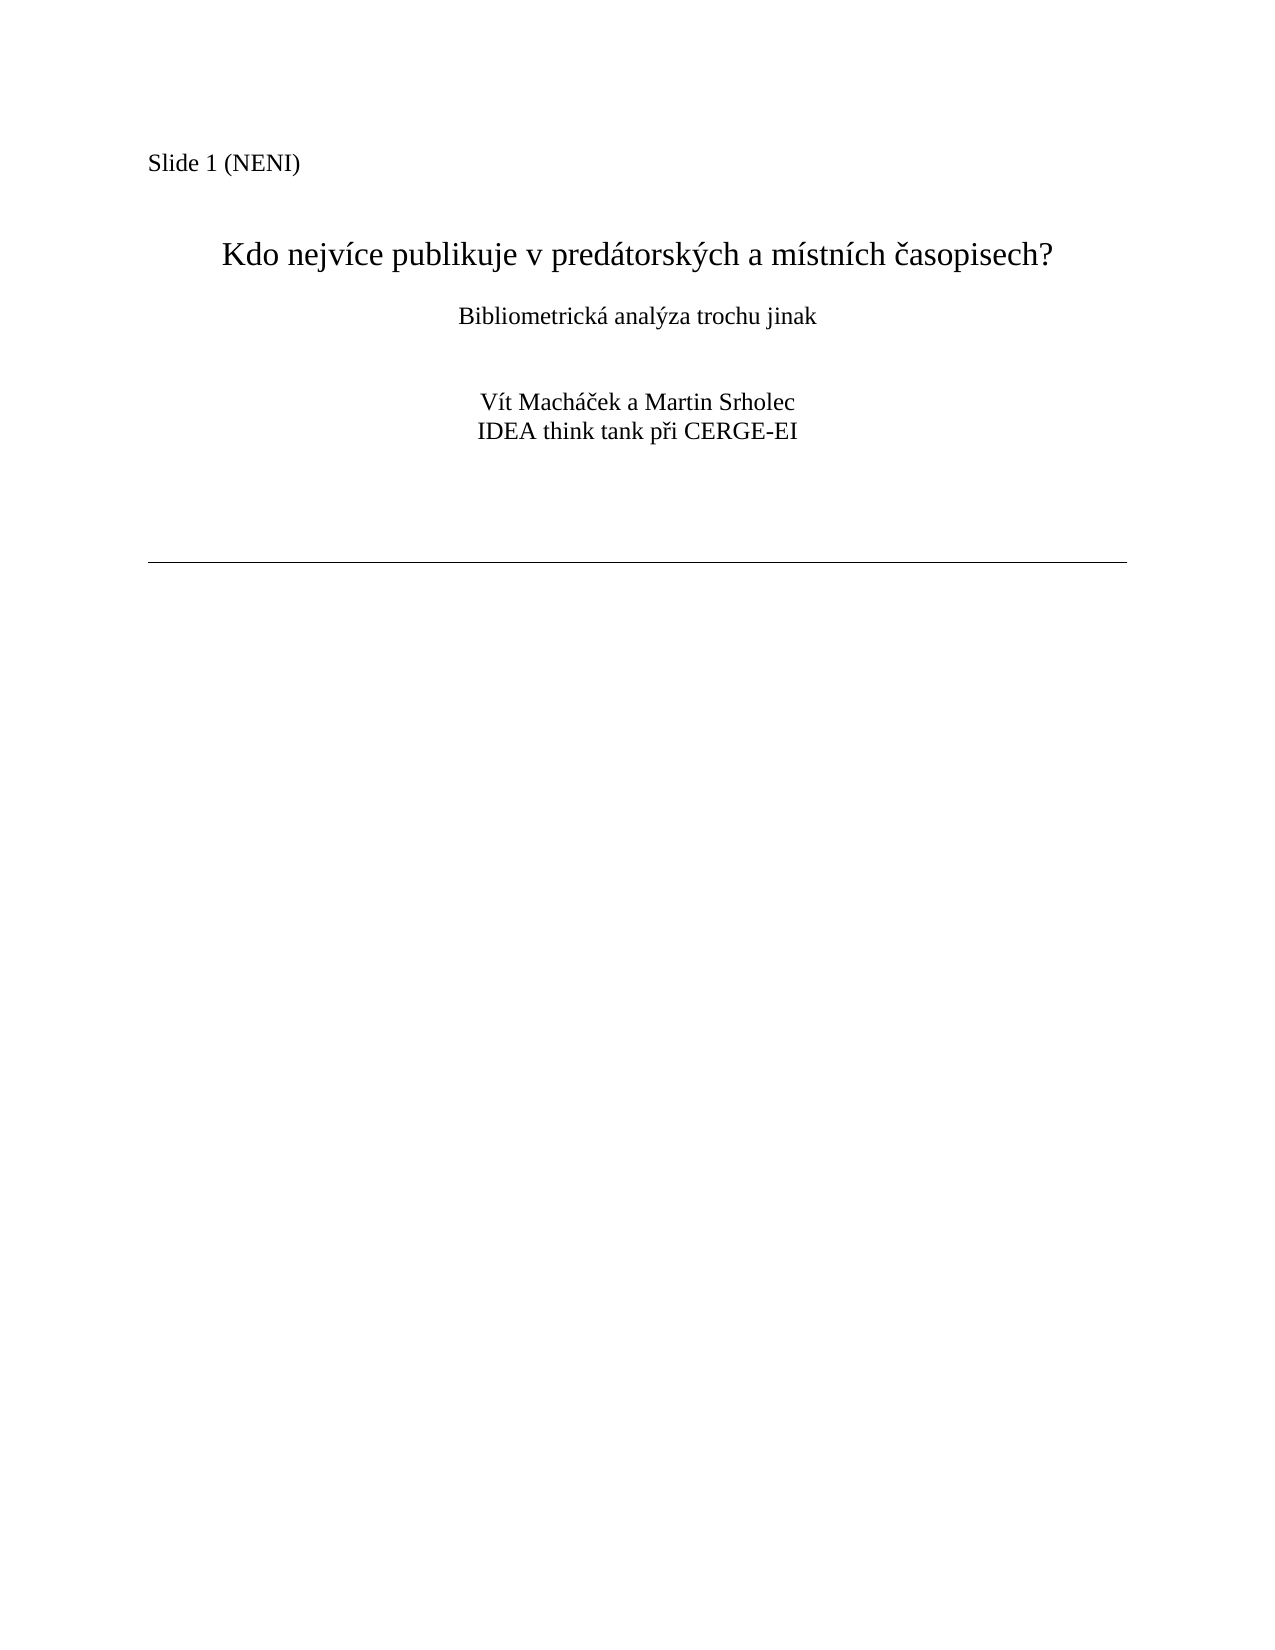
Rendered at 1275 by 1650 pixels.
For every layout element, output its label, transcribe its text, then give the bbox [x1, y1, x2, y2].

text Vít Macháček a Martin Srholec [148, 387, 1127, 416]
text IDEA think tank při CERGE-EI [148, 416, 1127, 445]
text Slide 1 (NENI) [148, 148, 1127, 176]
text Bibliometrická analýza trochu jinak [148, 301, 1127, 330]
text Kdo nejvíce publikuje v predátorských a místních časopisech? [148, 234, 1127, 272]
